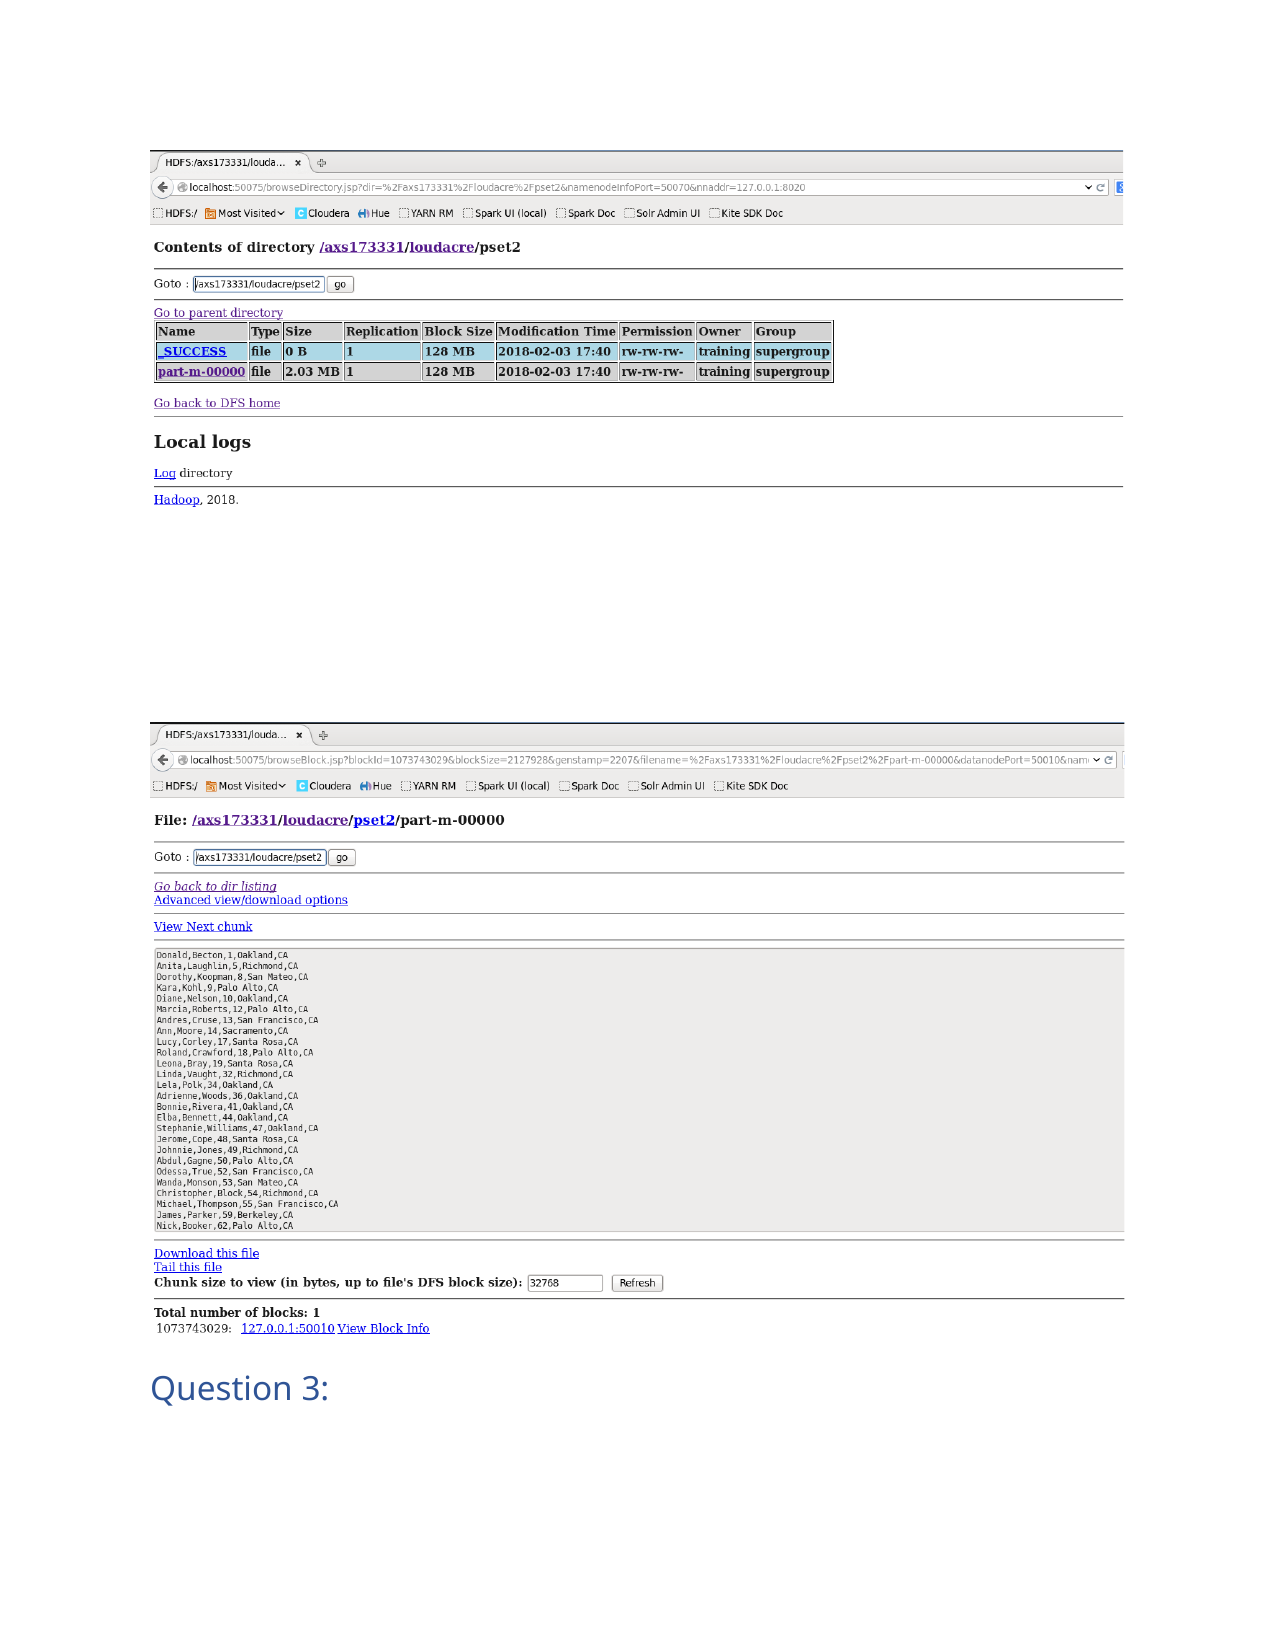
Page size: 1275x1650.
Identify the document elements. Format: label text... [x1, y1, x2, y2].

subtitle Question 3: [150, 1364, 1125, 1410]
picture [150, 722, 1125, 1338]
picture [150, 150, 1124, 704]
